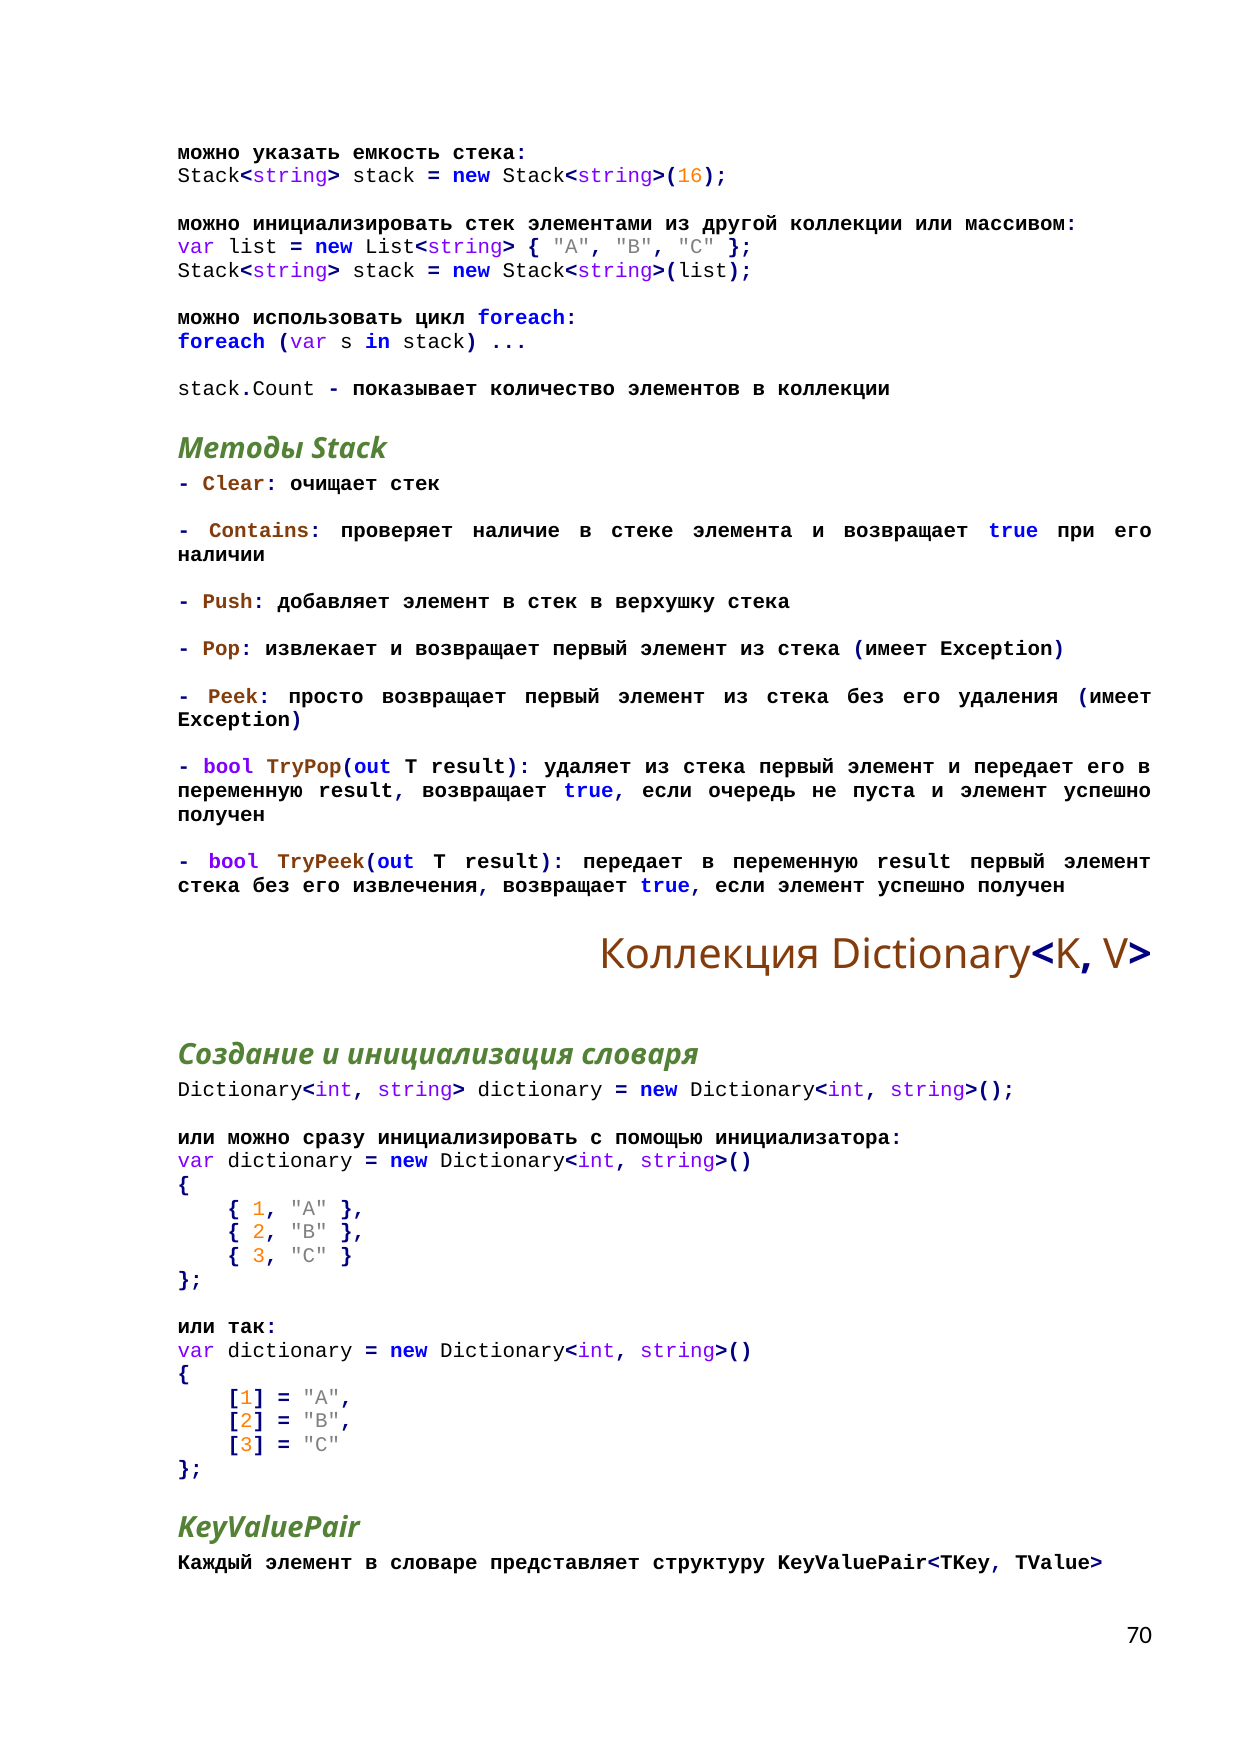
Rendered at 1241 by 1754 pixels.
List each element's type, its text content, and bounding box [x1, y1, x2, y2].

subtitle Методы Stack [177, 427, 1152, 467]
text var list = new List<string> { "A", "B", "C" }; [177, 236, 1152, 260]
text foreach (var s in stack) ... [177, 331, 1152, 354]
text - bool TryPop(out T result): удаляет из стека первый элемент и передает его в переменную result, возвращает true, если очередь не пуста и элемент успешно получен [177, 757, 1152, 827]
text - Contains: проверяет наличие в стеке элемента и возвращает true при его наличии [177, 520, 1152, 567]
text - bool TryPeek(out T result): передает в переменную result первый элемент стека без его извлечения, возвращает true, если элемент успешно получен [177, 851, 1152, 898]
text можно использовать цикл foreach: [177, 307, 1152, 331]
text var dictionary = new Dictionary<int, string>() [177, 1339, 1152, 1363]
text - Push: добавляет элемент в стек в верхушку стека [177, 591, 1152, 615]
text [1] = "A", [177, 1387, 1152, 1411]
text var dictionary = new Dictionary<int, string>() [177, 1150, 1152, 1174]
text - Clear: очищает стек [177, 473, 1152, 496]
text { 1, "A" }, [177, 1198, 1152, 1221]
text }; [177, 1458, 1152, 1481]
text или можно сразу инициализировать с помощью инициализатора: [177, 1127, 1152, 1150]
text - Peek: просто возвращает первый элемент из стека без его удаления (имеет Exception) [177, 686, 1152, 733]
text или так: [177, 1316, 1152, 1339]
text Dictionary<int, string> dictionary = new Dictionary<int, string>(); [177, 1079, 1152, 1103]
subtitle Создание и инициализация словаря [177, 1033, 1152, 1073]
text }; [177, 1269, 1152, 1292]
text [3] = "C" [177, 1434, 1152, 1458]
text { 2, "B" }, [177, 1221, 1152, 1245]
text можно инициализировать стек элементами из другой коллекции или массивом: [177, 213, 1152, 236]
text можно указать емкость стека: [177, 142, 1152, 165]
text Stack<string> stack = new Stack<string>(list); [177, 260, 1152, 284]
text Stack<string> stack = new Stack<string>(16); [177, 165, 1152, 189]
text [2] = "B", [177, 1411, 1152, 1434]
text - Pop: извлекает и возвращает первый элемент из стека (имеет Exception) [177, 638, 1152, 662]
subtitle Коллекция Dictionary<K, V> [177, 923, 1152, 980]
text { [177, 1174, 1152, 1198]
text Каждый элемент в словаре представляет структуру KeyValuePair<TKey, TValue> [177, 1552, 1152, 1576]
subtitle KeyValuePair [177, 1506, 1152, 1546]
text { 3, "C" } [177, 1245, 1152, 1269]
text { [177, 1363, 1152, 1387]
text stack.Count - показывает количество элементов в коллекции [177, 378, 1152, 402]
